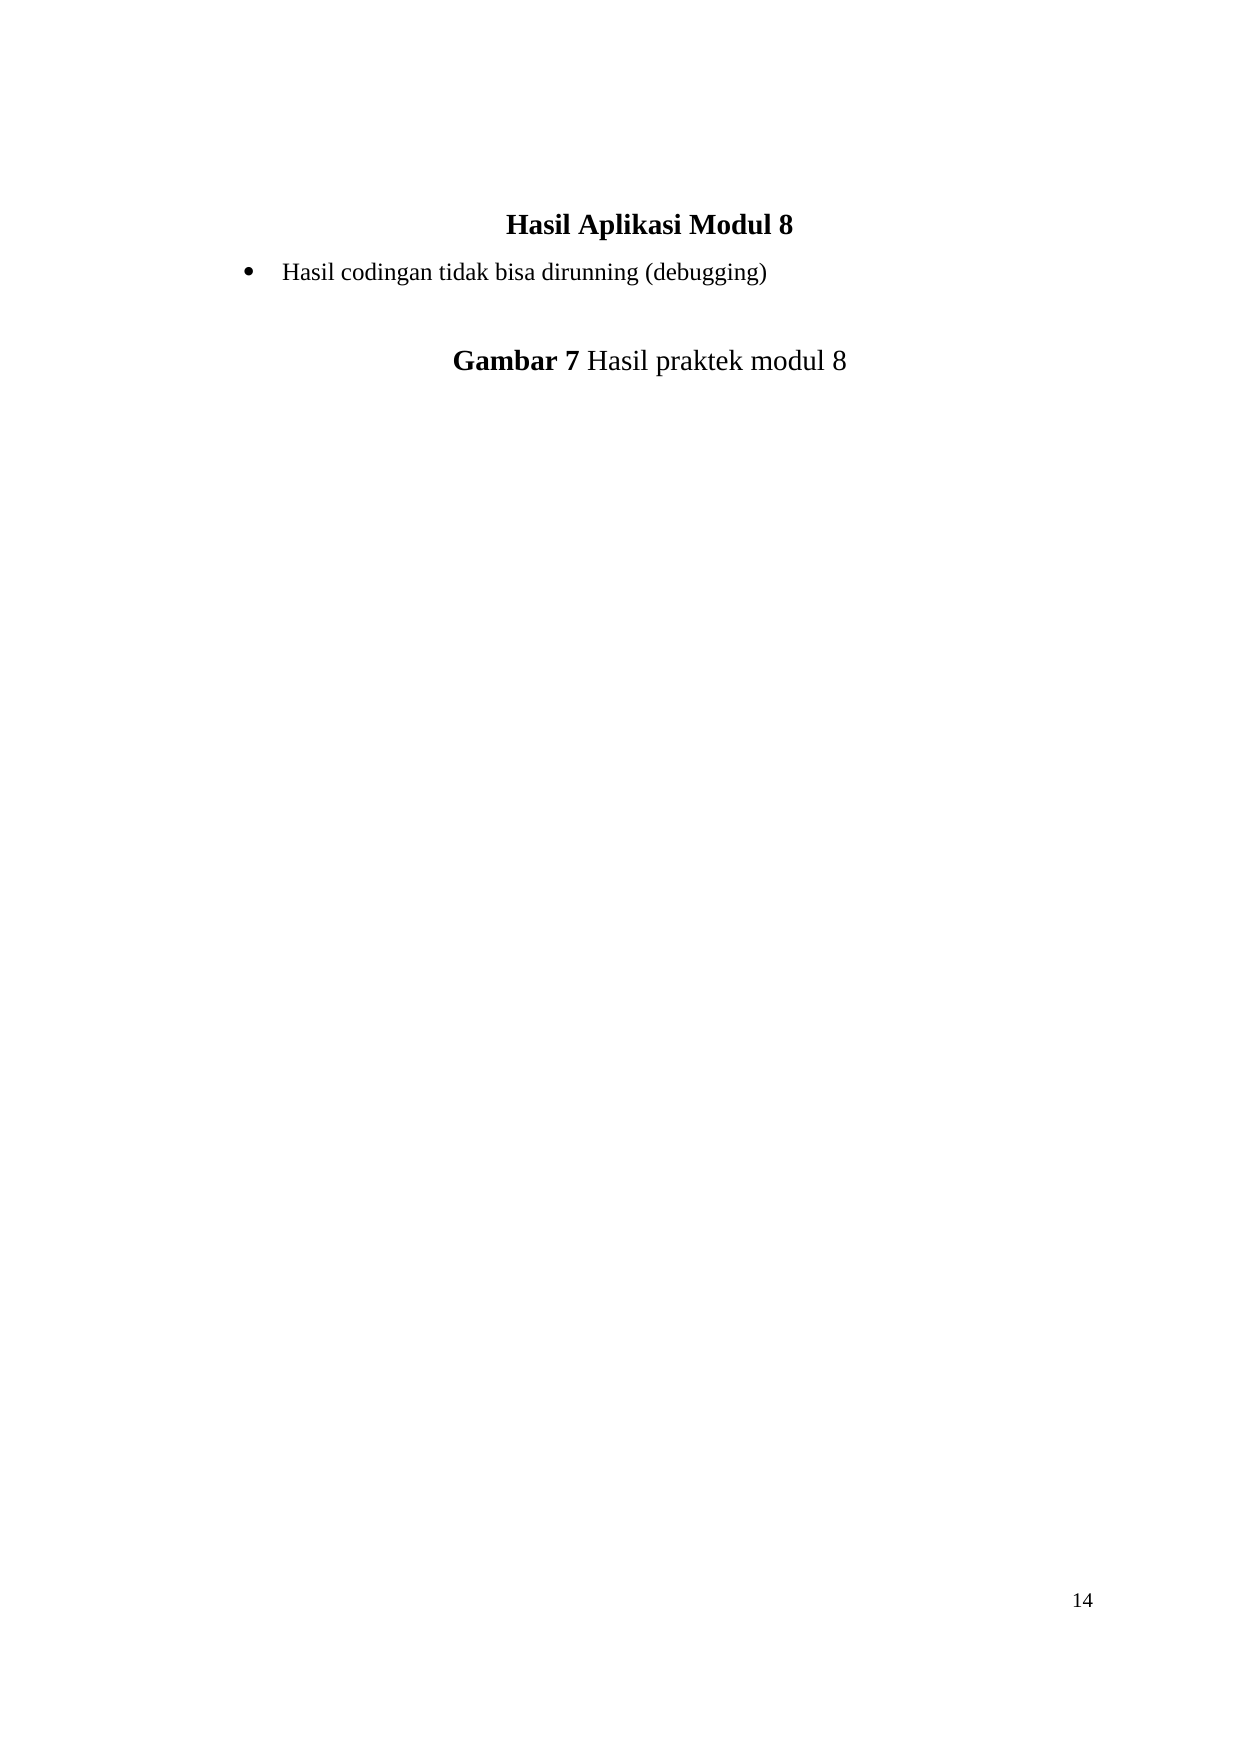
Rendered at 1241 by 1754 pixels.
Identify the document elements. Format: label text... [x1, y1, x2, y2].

text Gambar 7 Hasil praktek modul 8 [207, 343, 1092, 377]
list Hasil codingan tidak bisa dirunning (debugging) [244, 257, 1093, 286]
text Hasil Aplikasi Modul 8 [207, 207, 1093, 240]
